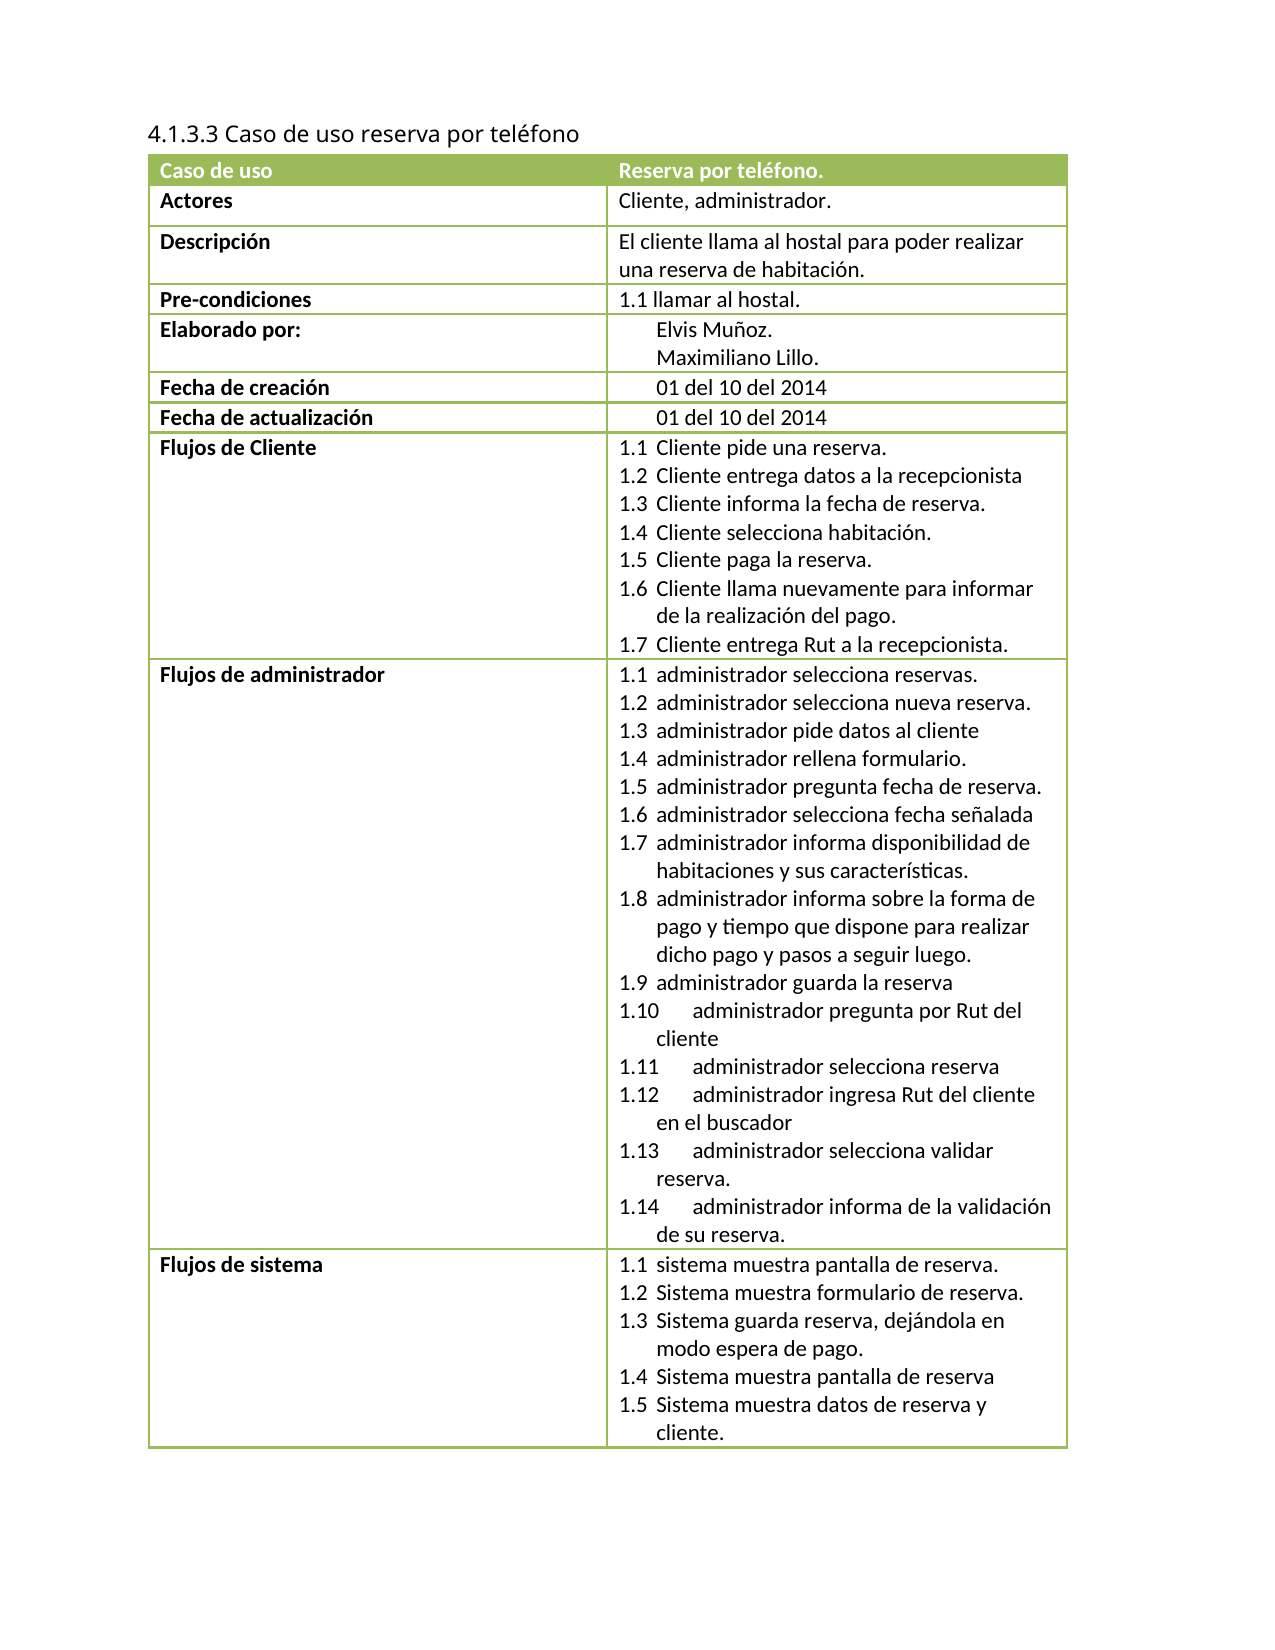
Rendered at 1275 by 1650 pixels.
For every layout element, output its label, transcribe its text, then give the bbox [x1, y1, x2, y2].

table_cell El cliente llama al hostal para poder realizar una reserva de habitación. [608, 227, 1066, 283]
table_cell administrador selecciona reservas. administrador selecciona nueva reserva. administrador pide datos al cliente administrador rellena formulario. administrador pregunta fecha de reserva. administrador selecciona fecha señalada administrador informa disponibilidad de habitaciones y sus características. administrador informa sobre la forma de pago y tiempo que dispone para realizar dicho pago y pasos a seguir luego. administrador guarda la reserva administrador pregunta por Rut del cliente administrador selecciona reserva administrador ingresa Rut del cliente en el buscador administrador selecciona validar reserva. administrador informa de la validación de su reserva. [608, 660, 1066, 1248]
table_cell 1.1 llamar al hostal. [608, 285, 1066, 313]
table_cell Elvis Muñoz. Maximiliano Lillo. [608, 315, 1066, 371]
table_cell Elaborado por: [150, 315, 606, 371]
table_cell 01 del 10 del 2014 [608, 373, 1066, 401]
subtitle 4.1.3.3 Caso de uso reserva por teléfono [148, 118, 1127, 149]
table_cell Fecha de actualización [150, 404, 606, 431]
table_header Reserva por teléfono. [608, 156, 1066, 184]
table_cell Cliente, administrador. [608, 186, 1066, 225]
table_cell Descripción [150, 227, 606, 283]
table_cell Actores [150, 186, 606, 225]
table_cell Flujos de administrador [150, 660, 606, 1248]
table_header Caso de uso [150, 156, 606, 184]
table_cell Fecha de creación [150, 373, 606, 401]
table_cell Flujos de Cliente [150, 434, 606, 658]
table_cell Pre-condiciones [150, 285, 606, 313]
table_cell 01 del 10 del 2014 [608, 404, 1066, 431]
table_cell Cliente pide una reserva. Cliente entrega datos a la recepcionista Cliente informa la fecha de reserva. Cliente selecciona habitación. Cliente paga la reserva. Cliente llama nuevamente para informar de la realización del pago. Cliente entrega Rut a la recepcionista. [608, 434, 1066, 658]
table_cell Flujos de sistema [150, 1250, 606, 1446]
